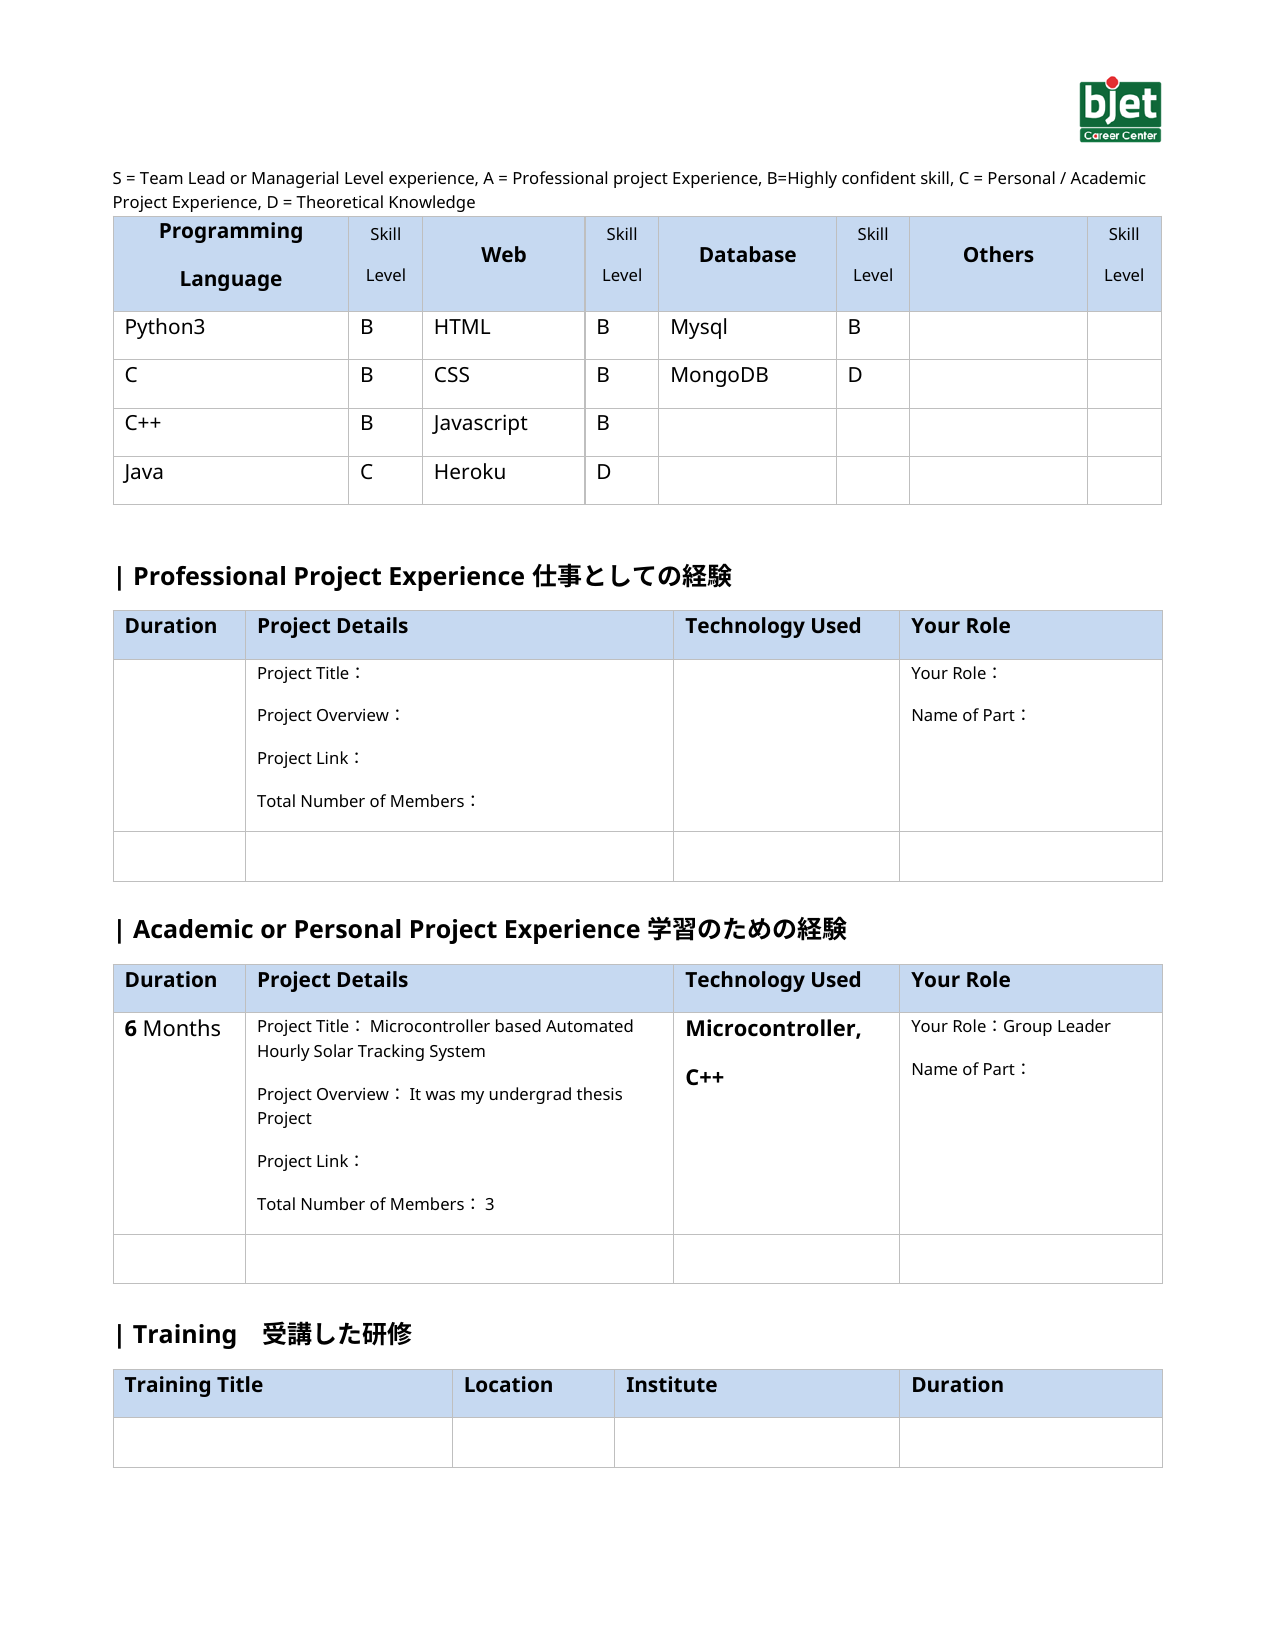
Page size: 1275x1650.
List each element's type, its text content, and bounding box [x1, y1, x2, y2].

table_header Programming Language [114, 217, 348, 311]
table_header Skill Level [837, 217, 909, 311]
table_header Skill Level [586, 217, 658, 311]
table_header Project Details [246, 611, 673, 659]
table_cell Your Role：Group Leader Name of Part： [900, 1013, 1162, 1233]
table_header Your Role [900, 965, 1162, 1012]
table_cell Java [114, 457, 348, 504]
table_cell 6 Months [114, 1013, 245, 1233]
table_cell B [586, 409, 658, 456]
table_cell B [349, 409, 422, 456]
text | Professional Project Experience 仕事としての経験 [112, 556, 1162, 592]
table_cell C [349, 457, 422, 504]
table_cell Project Title： Microcontroller based Automated Hourly Solar Tracking System Project Overview： It was my undergrad thesis Project Project Link： Total Number of Members： 3 [246, 1013, 673, 1233]
table_cell B [349, 360, 422, 407]
table_cell [246, 832, 673, 881]
table_cell [910, 409, 1087, 456]
table_header Project Details [246, 965, 673, 1012]
table_cell HTML [423, 312, 584, 359]
table_cell [114, 832, 245, 881]
table_cell [615, 1418, 899, 1467]
table_cell [1088, 457, 1161, 504]
table_cell [1088, 360, 1161, 407]
table_cell Microcontroller, C++ [674, 1013, 899, 1233]
table_cell [1088, 409, 1161, 456]
table_cell [837, 457, 909, 504]
table_cell [910, 312, 1087, 359]
table_cell [114, 1235, 245, 1283]
table_header Training Title [114, 1370, 452, 1417]
table_cell [1088, 312, 1161, 359]
table_cell MongoDB [659, 360, 836, 407]
table_cell B [349, 312, 422, 359]
table_cell [910, 457, 1087, 504]
table_cell Project Title： Project Overview： Project Link： Total Number of Members： [246, 660, 673, 831]
table_header Technology Used [674, 965, 899, 1012]
table_cell D [837, 360, 909, 407]
table_cell [659, 457, 836, 504]
table_cell [246, 1235, 673, 1283]
table_header Your Role [900, 611, 1162, 659]
text S = Team Lead or Managerial Level experience, A = Professional project Experience, B=Highly confident skill, C = Personal / Academic Project Experience, D = Theoretical Knowledge [112, 167, 1162, 214]
table_cell CSS [423, 360, 584, 407]
table_cell Heroku [423, 457, 584, 504]
table_cell [910, 360, 1087, 407]
table_cell Python3 [114, 312, 348, 359]
table_cell [674, 1235, 899, 1283]
table_header Web [423, 217, 584, 311]
text | Academic or Personal Project Experience 学習のための経験 [112, 910, 1162, 946]
table_cell [900, 1418, 1162, 1467]
table_cell [900, 1235, 1162, 1283]
table_header Location [453, 1370, 614, 1417]
table_cell [837, 409, 909, 456]
table_header Duration [114, 965, 245, 1012]
table_cell [114, 1418, 452, 1467]
table_cell [114, 660, 245, 831]
table_cell [453, 1418, 614, 1467]
table_cell B [586, 360, 658, 407]
table_cell B [837, 312, 909, 359]
table_header Technology Used [674, 611, 899, 659]
table_cell D [586, 457, 658, 504]
table_header Duration [114, 611, 245, 659]
table_cell [674, 832, 899, 881]
table_cell Your Role： Name of Part： [900, 660, 1162, 831]
table_header Skill Level [1088, 217, 1161, 311]
table_header Skill Level [349, 217, 422, 311]
table_cell C [114, 360, 348, 407]
table_cell C++ [114, 409, 348, 456]
table_cell [900, 832, 1162, 881]
table_cell Mysql [659, 312, 836, 359]
table_cell Javascript [423, 409, 584, 456]
table_header Others [910, 217, 1087, 311]
table_cell [659, 409, 836, 456]
picture [1077, 75, 1163, 148]
text | Training 受講した研修 [112, 1315, 1162, 1351]
table_header Duration [900, 1370, 1162, 1417]
table_cell [674, 660, 899, 831]
table_cell B [586, 312, 658, 359]
table_header Institute [615, 1370, 899, 1417]
table_header Database [659, 217, 836, 311]
